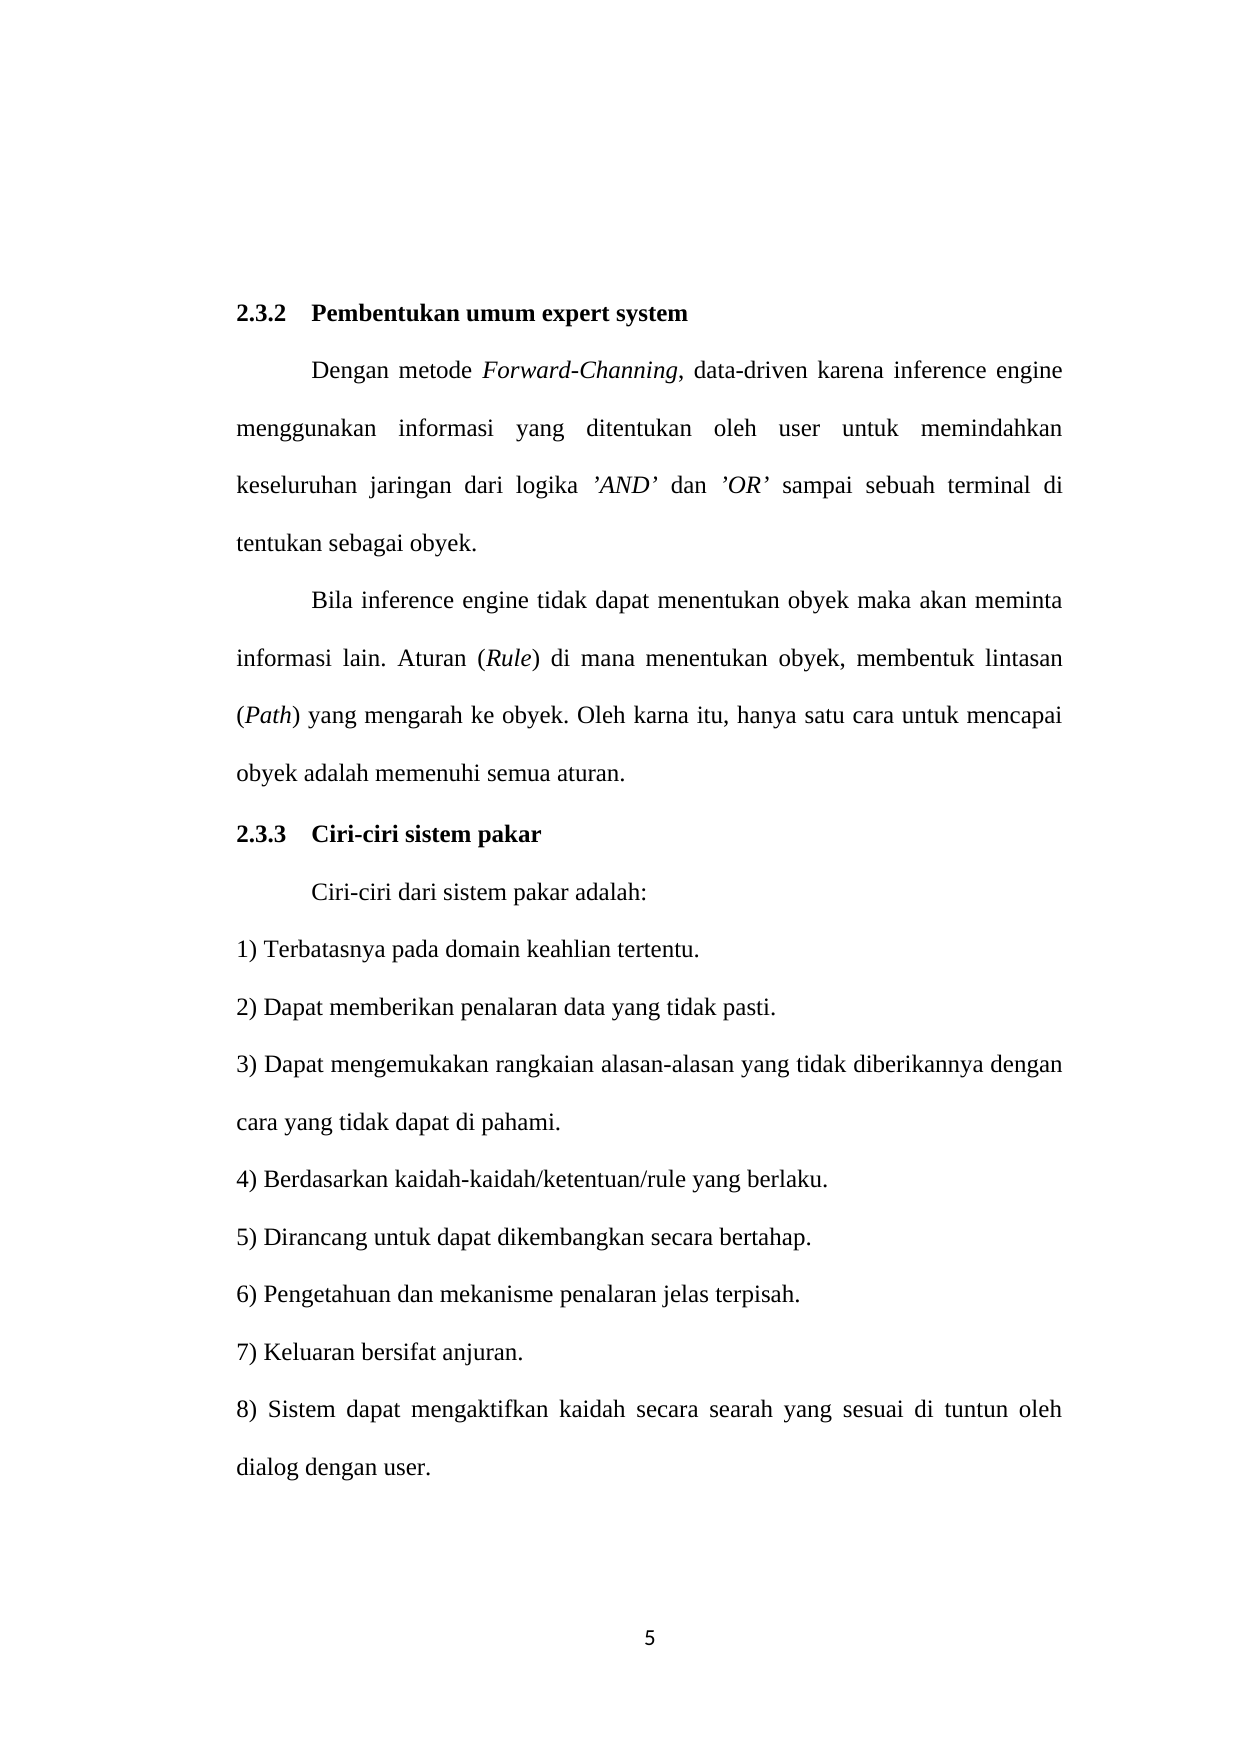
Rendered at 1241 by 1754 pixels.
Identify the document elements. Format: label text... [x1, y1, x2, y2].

text Bila inference engine tidak dapat menentukan obyek maka akan meminta informasi lain. Aturan (Rule) di mana menentukan obyek, membentuk lintasan (Path) yang mengarah ke obyek. Oleh karna itu, hanya satu cara untuk mencapai obyek adalah memenuhi semua aturan. [236, 585, 1063, 787]
subtitle 2.3.3 Ciri-ciri sistem pakar [236, 819, 1063, 848]
text 4) Berdasarkan kaidah-kaidah/ketentuan/rule yang berlaku. [236, 1164, 1063, 1193]
text 7) Keluaran bersifat anjuran. [236, 1337, 1063, 1366]
text Dengan metode Forward-Channing, data-driven karena inference engine menggunakan informasi yang ditentukan oleh user untuk memindahkan keseluruhan jaringan dari logika ’AND’ dan ’OR’ sampai sebuah terminal di tentukan sebagai obyek. [236, 355, 1063, 557]
text 5) Dirancang untuk dapat dikembangkan secara bertahap. [236, 1222, 1063, 1251]
text 6) Pengetahuan dan mekanisme penalaran jelas terpisah. [236, 1279, 1063, 1308]
text Ciri-ciri dari sistem pakar adalah: [236, 877, 1063, 906]
text 1) Terbatasnya pada domain keahlian tertentu. [236, 934, 1063, 963]
text 3) Dapat mengemukakan rangkaian alasan-alasan yang tidak diberikannya dengan cara yang tidak dapat di pahami. [236, 1049, 1063, 1136]
text 8) Sistem dapat mengaktifkan kaidah secara searah yang sesuai di tuntun oleh dialog dengan user. [236, 1394, 1063, 1481]
text 2) Dapat memberikan penalaran data yang tidak pasti. [236, 992, 1063, 1021]
subtitle 2.3.2 Pembentukan umum expert system [236, 298, 1063, 327]
